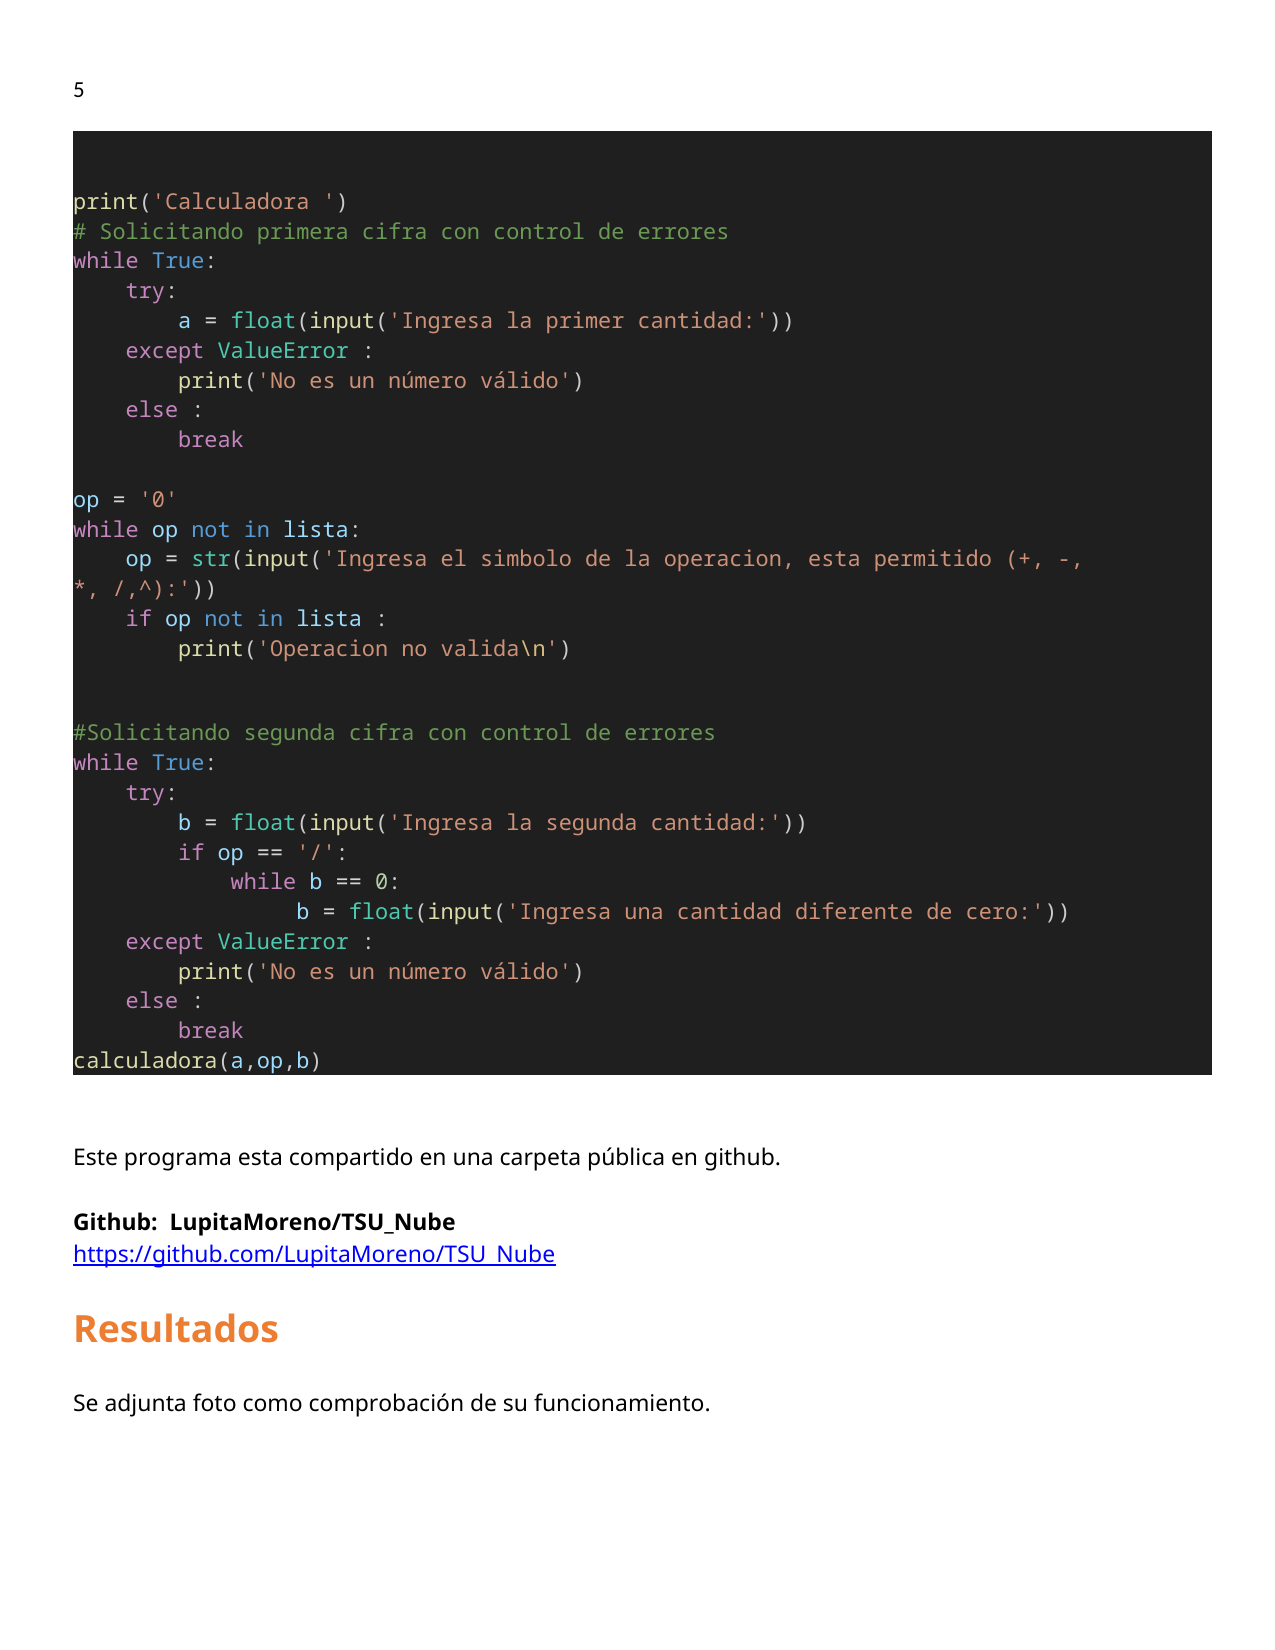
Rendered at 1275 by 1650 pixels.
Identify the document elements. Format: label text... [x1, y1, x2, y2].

text break [73, 424, 1212, 454]
text #Solicitando segunda cifra con control de errores [73, 717, 1212, 747]
text else : [73, 394, 1212, 424]
text op = '0' [73, 484, 1212, 513]
text if op not in lista : [73, 603, 1212, 633]
text Este programa esta compartido en una carpeta pública en github. [73, 1141, 1212, 1172]
text print('No es un número válido') [73, 956, 1212, 985]
text break [73, 1015, 1212, 1045]
text except ValueError : [73, 926, 1212, 956]
text Github: LupitaMoreno/TSU_Nube [73, 1206, 1212, 1237]
text b = float(input('Ingresa una cantidad diferente de cero:')) [73, 896, 1212, 926]
text print('Calculadora ') [73, 186, 1212, 216]
text while op not in lista: [73, 513, 1212, 543]
text Resultados [73, 1303, 1212, 1354]
text print('Operacion no valida\n') [73, 633, 1212, 662]
text print('No es un número válido') [73, 364, 1212, 394]
text op = str(input('Ingresa el simbolo de la operacion, esta permitido (+, -, *, /,^):')) [73, 543, 1212, 603]
text calculadora(a,op,b) [73, 1045, 1212, 1075]
text except ValueError : [73, 335, 1212, 364]
text while True: [73, 747, 1212, 777]
text b = float(input('Ingresa la segunda cantidad:')) [73, 807, 1212, 836]
text Se adjunta foto como comprobación de su funcionamiento. [73, 1387, 1212, 1418]
text a = float(input('Ingresa la primer cantidad:')) [73, 305, 1212, 335]
text while True: [73, 245, 1212, 275]
text if op == '/': [73, 836, 1212, 866]
text while b == 0: [73, 866, 1212, 896]
text https://github.com/LupitaMoreno/TSU_Nube [73, 1238, 1212, 1269]
text else : [73, 985, 1212, 1015]
text try: [73, 777, 1212, 807]
text try: [73, 275, 1212, 305]
text # Solicitando primera cifra con control de errores [73, 216, 1212, 245]
